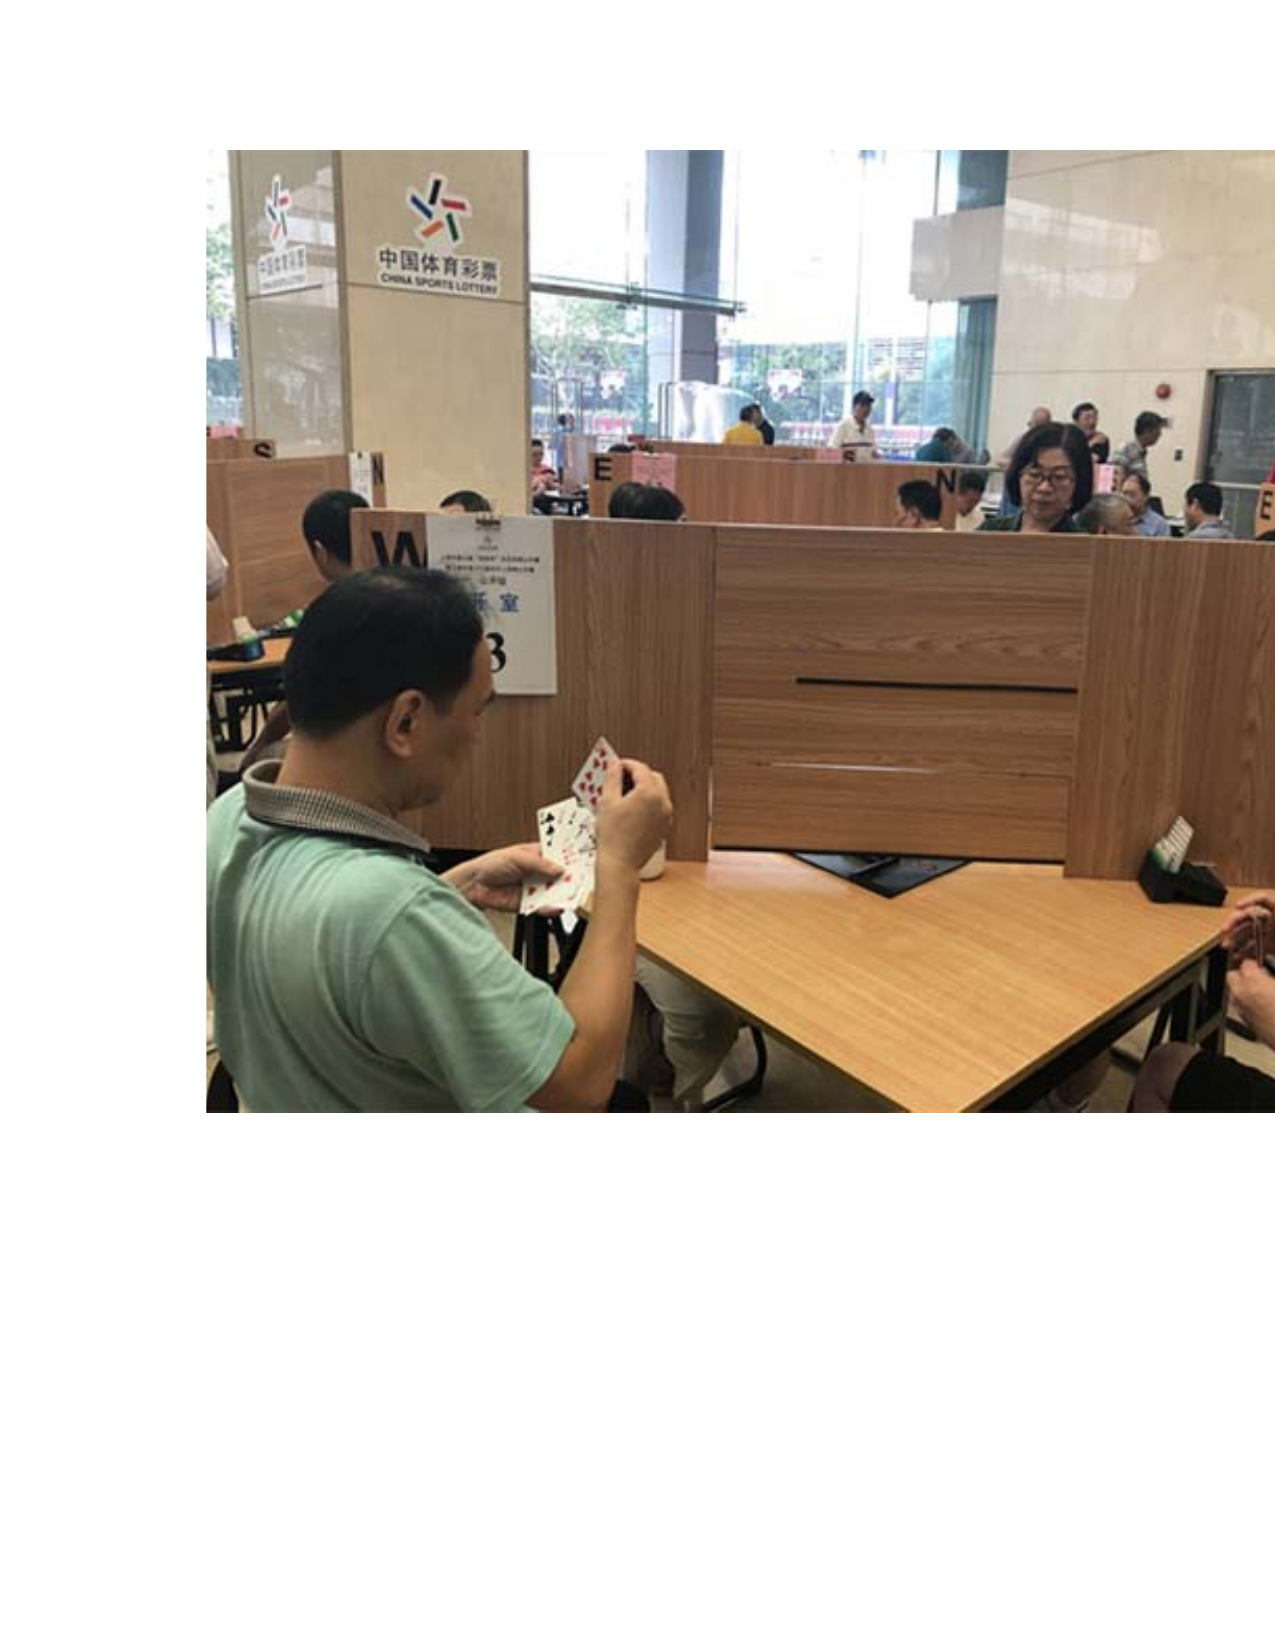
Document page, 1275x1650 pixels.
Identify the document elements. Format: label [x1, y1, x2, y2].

picture [206, 150, 1275, 1113]
